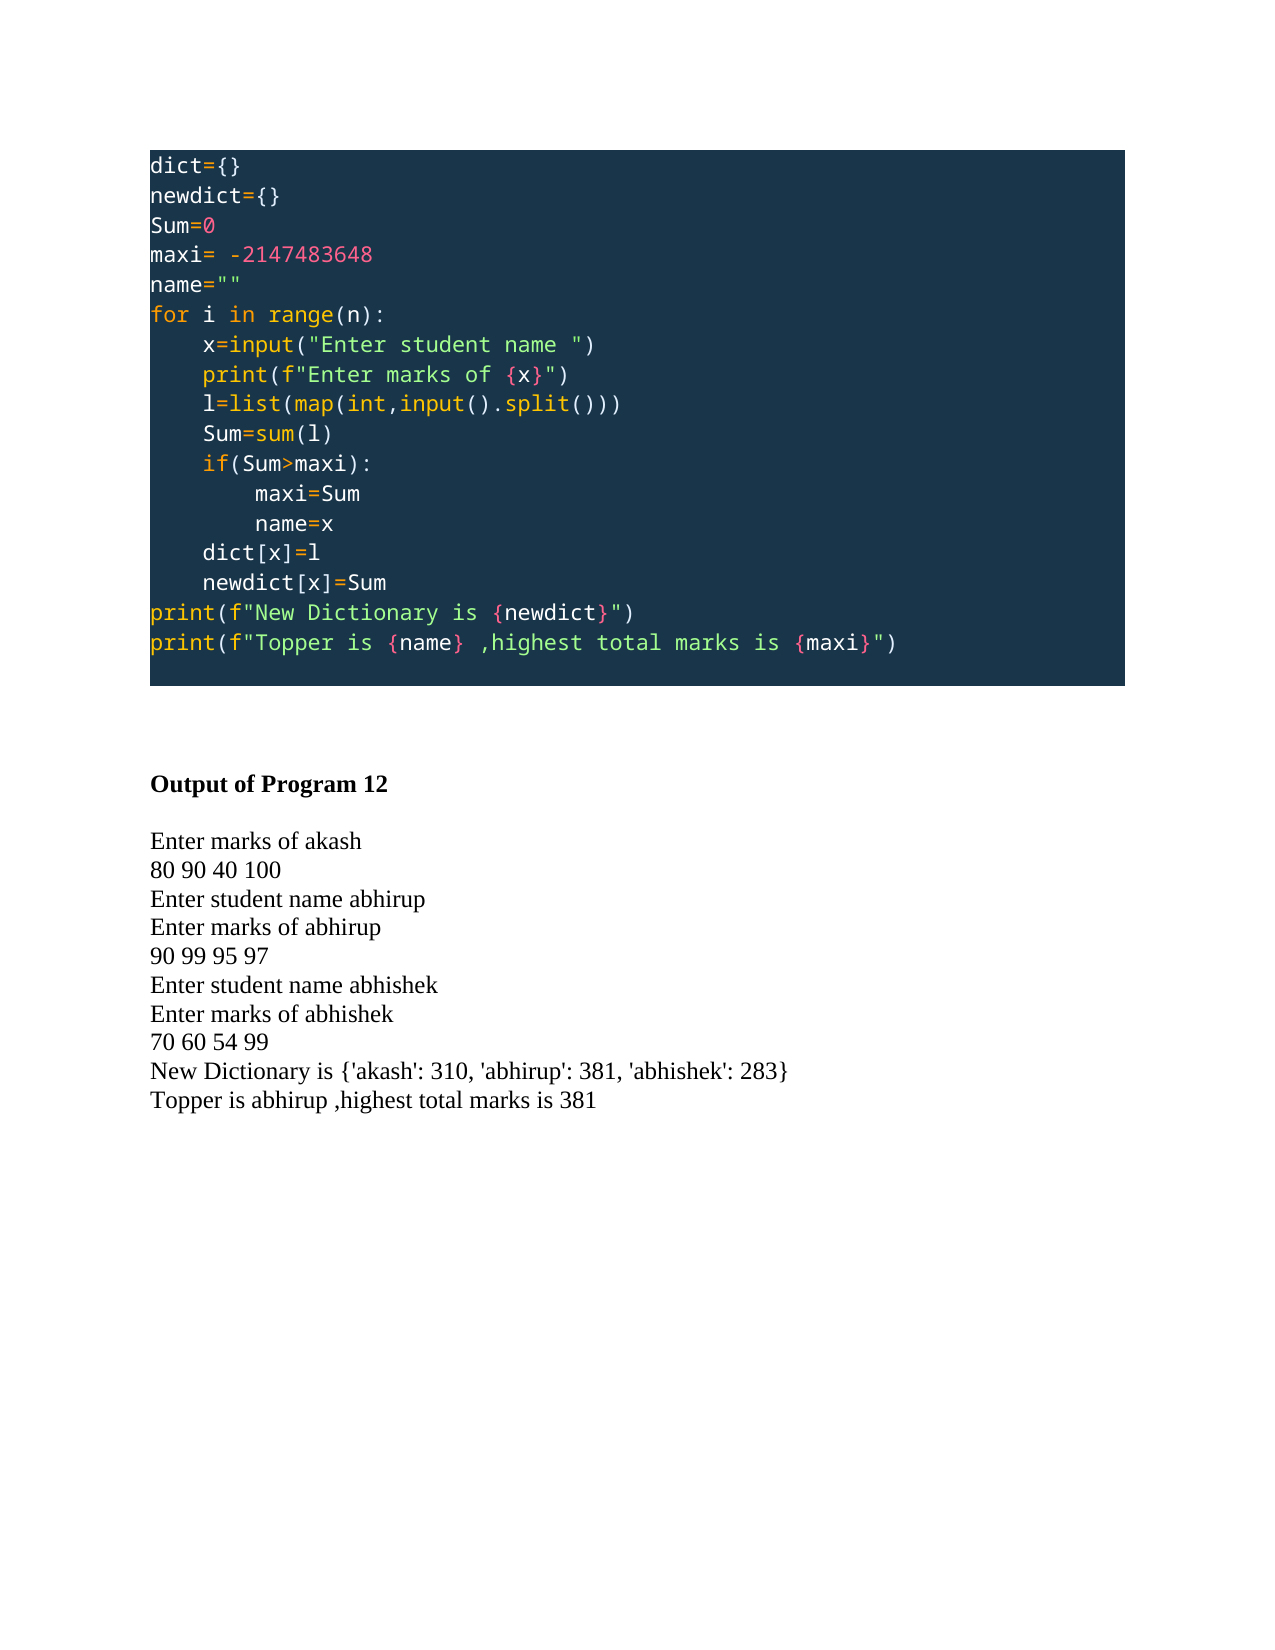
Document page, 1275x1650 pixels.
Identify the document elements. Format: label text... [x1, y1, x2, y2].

text Topper is abhirup ,highest total marks is 381 [150, 1085, 1125, 1114]
text New Dictionary is {'akash': 310, 'abhirup': 381, 'abhishek': 283} [150, 1056, 1125, 1085]
text Enter marks of akash [150, 826, 1125, 855]
text dict[x]=l [150, 537, 1125, 567]
text newdict={} [150, 180, 1125, 209]
text Sum=sum(l) [150, 418, 1125, 448]
text for i in range(n): [150, 299, 1125, 329]
text newdict[x]=Sum [150, 567, 1125, 597]
text Output of Program 12 [150, 769, 1125, 797]
text if(Sum>maxi): [150, 448, 1125, 478]
text dict={} [150, 150, 1125, 180]
text print(f"New Dictionary is {newdict}") [150, 597, 1125, 627]
text maxi=Sum [150, 478, 1125, 507]
text l=list(map(int,input().split())) [150, 388, 1125, 418]
text 90 99 95 97 [150, 941, 1125, 970]
text print(f"Topper is {name} ,highest total marks is {maxi}") [150, 627, 1125, 656]
text name="" [150, 269, 1125, 299]
text x=input("Enter student name ") [150, 329, 1125, 358]
text Sum=0 [150, 209, 1125, 239]
text Enter marks of abhishek [150, 999, 1125, 1027]
text 80 90 40 100 [150, 855, 1125, 884]
text Enter student name abhirup [150, 884, 1125, 912]
text 70 60 54 99 [150, 1027, 1125, 1056]
text Enter marks of abhirup [150, 912, 1125, 941]
text Enter student name abhishek [150, 970, 1125, 999]
text maxi= -2147483648 [150, 239, 1125, 269]
text print(f"Enter marks of {x}") [150, 358, 1125, 388]
text name=x [150, 507, 1125, 537]
